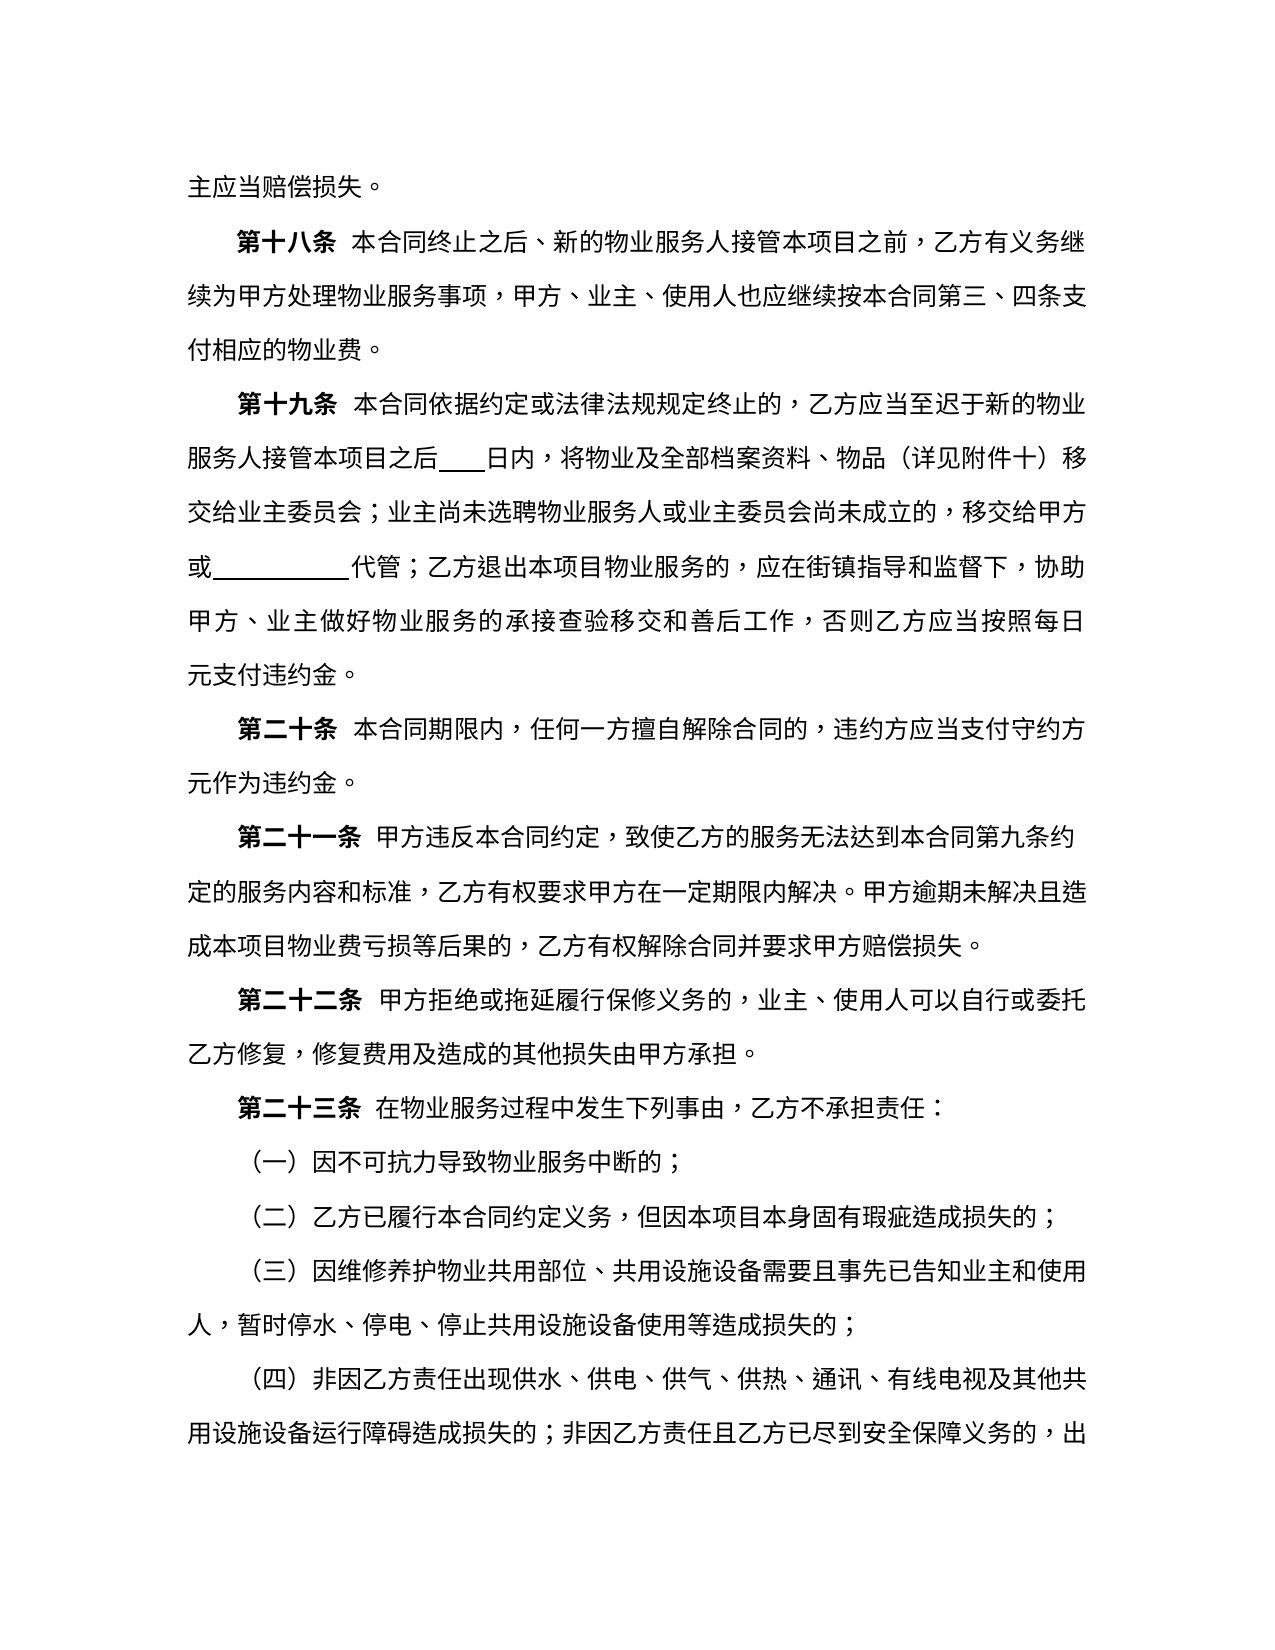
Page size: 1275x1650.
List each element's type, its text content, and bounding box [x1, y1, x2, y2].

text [187, 150, 1087, 204]
text 第二十条 本合同期限内，任何一方擅自解除合同的，违约方应当支付守约方 元作为违约金。 [187, 692, 1087, 800]
text 第二十一条 甲方违反本合同约定，致使乙方的服务无法达到本合同第九条约定的服务内容和标准，乙方有权要求甲方在一定期限内解决。甲方逾期未解决且造成本项目物业费亏损等后果的，乙方有权解除合同并要求甲方赔偿损失。 [187, 800, 1087, 962]
text （三）因维修养护物业共用部位、共用设施设备需要且事先已告知业主和使用人，暂时停水、停电、停止共用设施设备使用等造成损失的； [187, 1233, 1087, 1342]
text （二）乙方已履行本合同约定义务，但因本项目本身固有瑕疵造成损失的； [187, 1179, 1087, 1233]
text 第二十三条 在物业服务过程中发生下列事由，乙方不承担责任： [187, 1071, 1087, 1125]
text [187, 1342, 1087, 1450]
text 第二十二条 甲方拒绝或拖延履行保修义务的，业主、使用人可以自行或委托乙方修复，修复费用及造成的其他损失由甲方承担。 [187, 962, 1087, 1071]
text 第十八条 本合同终止之后、新的物业服务人接管本项目之前，乙方有义务继续为甲方处理物业服务事项，甲方、业主、使用人也应继续按本合同第三、四条支付相应的物业费。 [187, 204, 1087, 367]
text （一）因不可抗力导致物业服务中断的； [187, 1125, 1087, 1179]
text 第十九条 本合同依据约定或法律法规规定终止的，乙方应当至迟于新的物业服务人接管本项目之后 日内，将物业及全部档案资料、物品（详见附件十）移交给业主委员会；业主尚未选聘物业服务人或业主委员会尚未成立的，移交给甲方或 代管；乙方退出本项目物业服务的，应在街镇指导和监督下，协助甲方、业主做好物业服务的承接查验移交和善后工作，否则乙方应当按照每日 元支付违约金。 [187, 367, 1087, 692]
